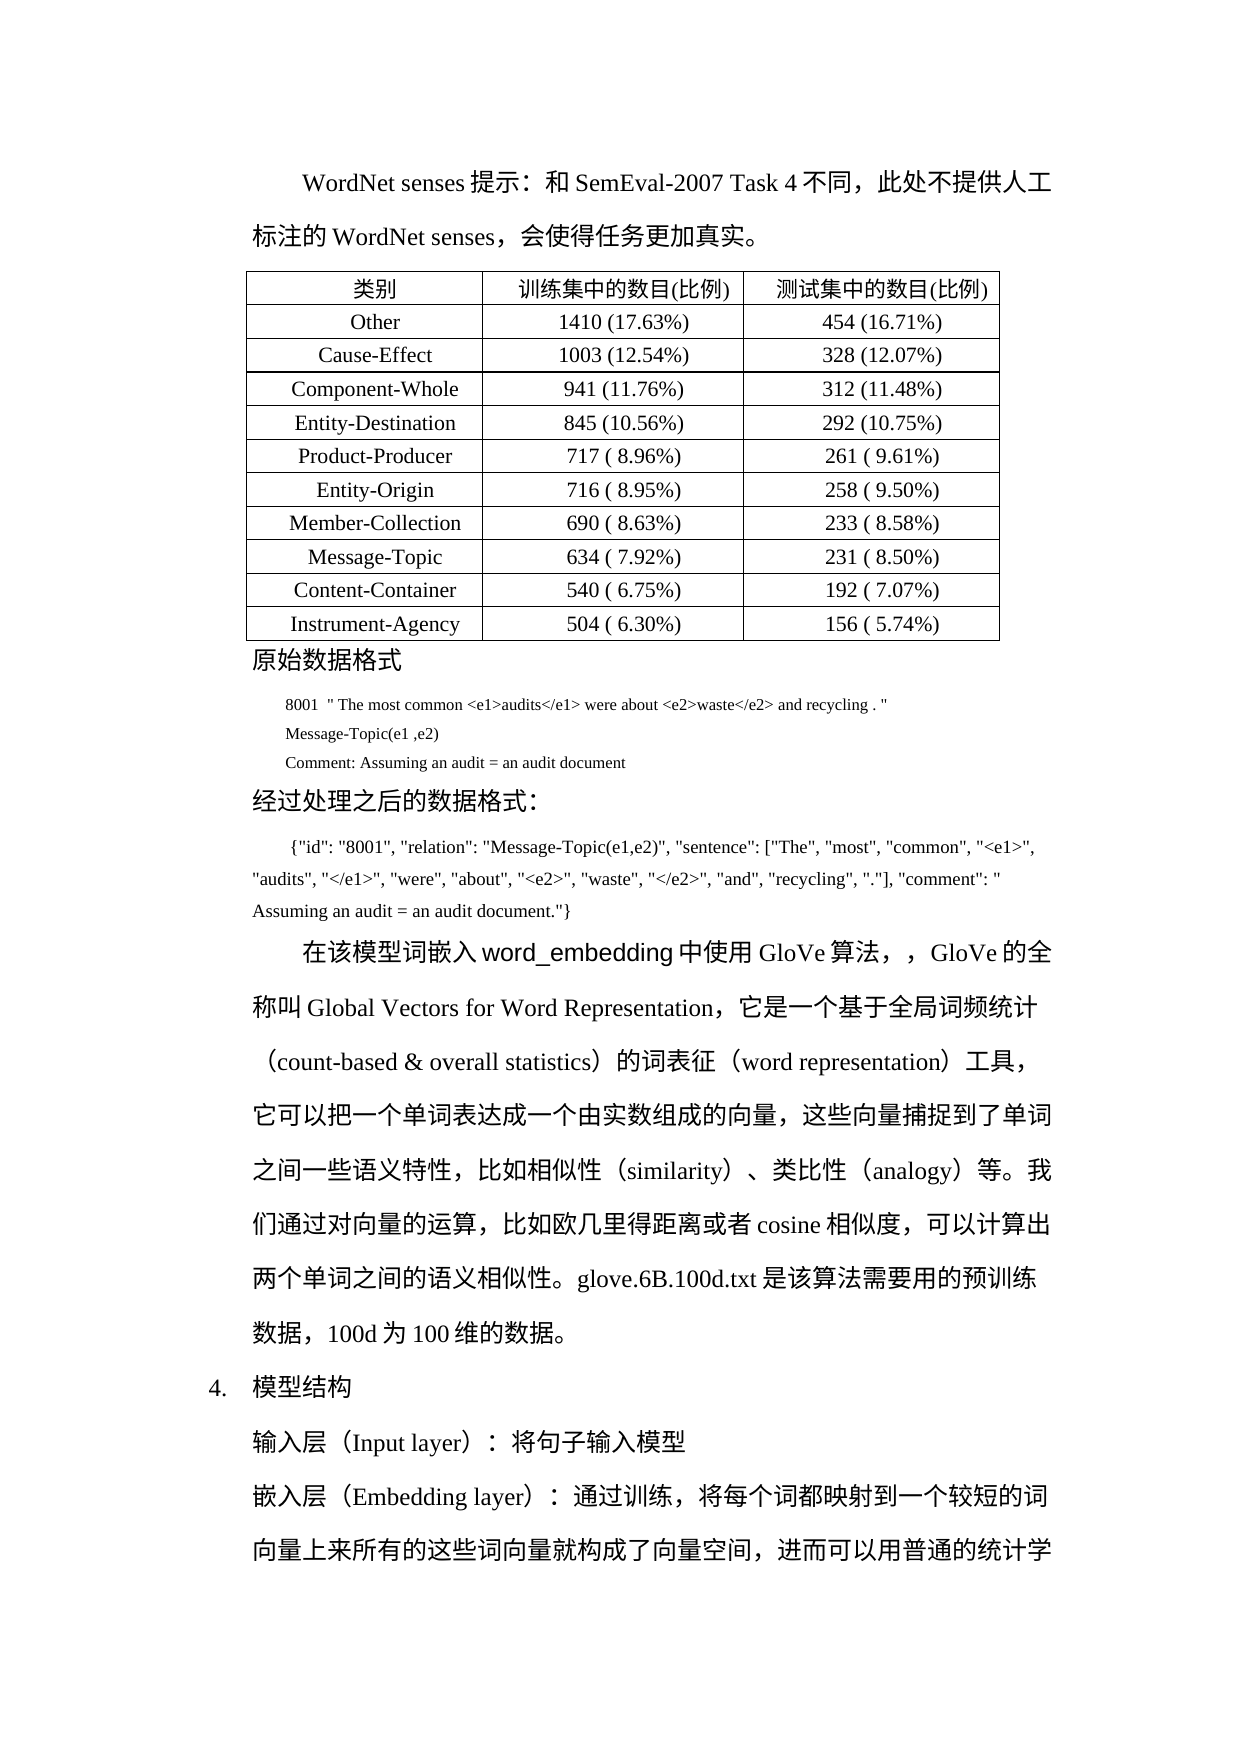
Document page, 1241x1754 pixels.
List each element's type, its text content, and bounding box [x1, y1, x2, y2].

table_cell Instrument-Agency [247, 607, 482, 640]
table_cell Member-Collection [247, 507, 482, 539]
table_cell 540 ( 6.75%) [483, 574, 743, 606]
text {"id": "8001", "relation": "Message-Topic(e1,e2)", "sentence": ["The", "most", "common", "<e1>", "audits", "</e1>", "were", "about", "<e2>", "waste", "</e2>", "and", "recycling", "."], "comment": " Assuming an audit = an audit document."} [252, 836, 1053, 922]
table_cell 941 (11.76%) [483, 373, 743, 405]
list 模型结构 [208, 1368, 1053, 1404]
table_cell 312 (11.48%) [744, 373, 999, 405]
table_cell 192 ( 7.07%) [744, 574, 999, 606]
table_cell Entity-Origin [247, 473, 482, 506]
text 经过处理之后的数据格式： [208, 781, 1053, 818]
table_cell Product-Producer [247, 440, 482, 472]
table_cell 261 ( 9.61%) [744, 440, 999, 472]
table_cell 716 ( 8.95%) [483, 473, 743, 506]
table_cell 258 ( 9.50%) [744, 473, 999, 506]
table_cell Entity-Destination [247, 406, 482, 438]
table_cell Content-Container [247, 574, 482, 606]
table_cell 233 ( 8.58%) [744, 507, 999, 539]
text 在该模型词嵌入word_embedding中使用GloVe算法，，GloVe的全称叫Global Vectors for Word Representation，它是一个基于全局词频统计（count-based & overall statistics）的词表征（word representation）工具，它可以把一个单词表达成一个由实数组成的向量，这些向量捕捉到了单词之间一些语义特性，比如相似性（similarity）、类比性（analogy）等。我们通过对向量的运算，比如欧几里得距离或者cosine相似度，可以计算出两个单词之间的语义相似性。glove.6B.100d.txt是该算法需要用的预训练数据，100d为100维的数据。 [252, 933, 1053, 1349]
text 原始数据格式 [208, 641, 1053, 677]
text 8001 " The most common <e1>audits</e1> were about <e2>waste</e2> and recycling . " [252, 695, 1053, 714]
table_cell 156 ( 5.74%) [744, 607, 999, 640]
table_cell 231 ( 8.50%) [744, 540, 999, 573]
text Comment: Assuming an audit = an audit document [252, 753, 1053, 772]
table_cell 717 ( 8.96%) [483, 440, 743, 472]
table_cell Cause-Effect [247, 339, 482, 371]
table_cell 634 ( 7.92%) [483, 540, 743, 573]
table_cell 690 ( 8.63%) [483, 507, 743, 539]
table_cell 1410 (17.63%) [483, 305, 743, 338]
table_header 测试集中的数目(比例) [744, 272, 999, 304]
table_cell 1003 (12.54%) [483, 339, 743, 371]
table_cell 292 (10.75%) [744, 406, 999, 438]
table_cell Component-Whole [247, 373, 482, 405]
table_cell Message-Topic [247, 540, 482, 573]
table_cell 328 (12.07%) [744, 339, 999, 371]
text Message-Topic(e1 ,e2) [252, 724, 1053, 743]
text 输入层（Input layer）：将句子输入模型 [252, 1422, 1053, 1458]
text WordNet senses提示：和SemEval-2007 Task 4不同，此处不提供人工标注的WordNet senses，会使得任务更加真实。 [252, 162, 1053, 253]
table_header 训练集中的数目(比例) [483, 272, 743, 304]
table_cell 504 ( 6.30%) [483, 607, 743, 640]
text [252, 1476, 1053, 1567]
table_cell Other [247, 305, 482, 338]
table_cell 454 (16.71%) [744, 305, 999, 338]
table_cell 845 (10.56%) [483, 406, 743, 438]
table_header 类别 [247, 272, 482, 304]
